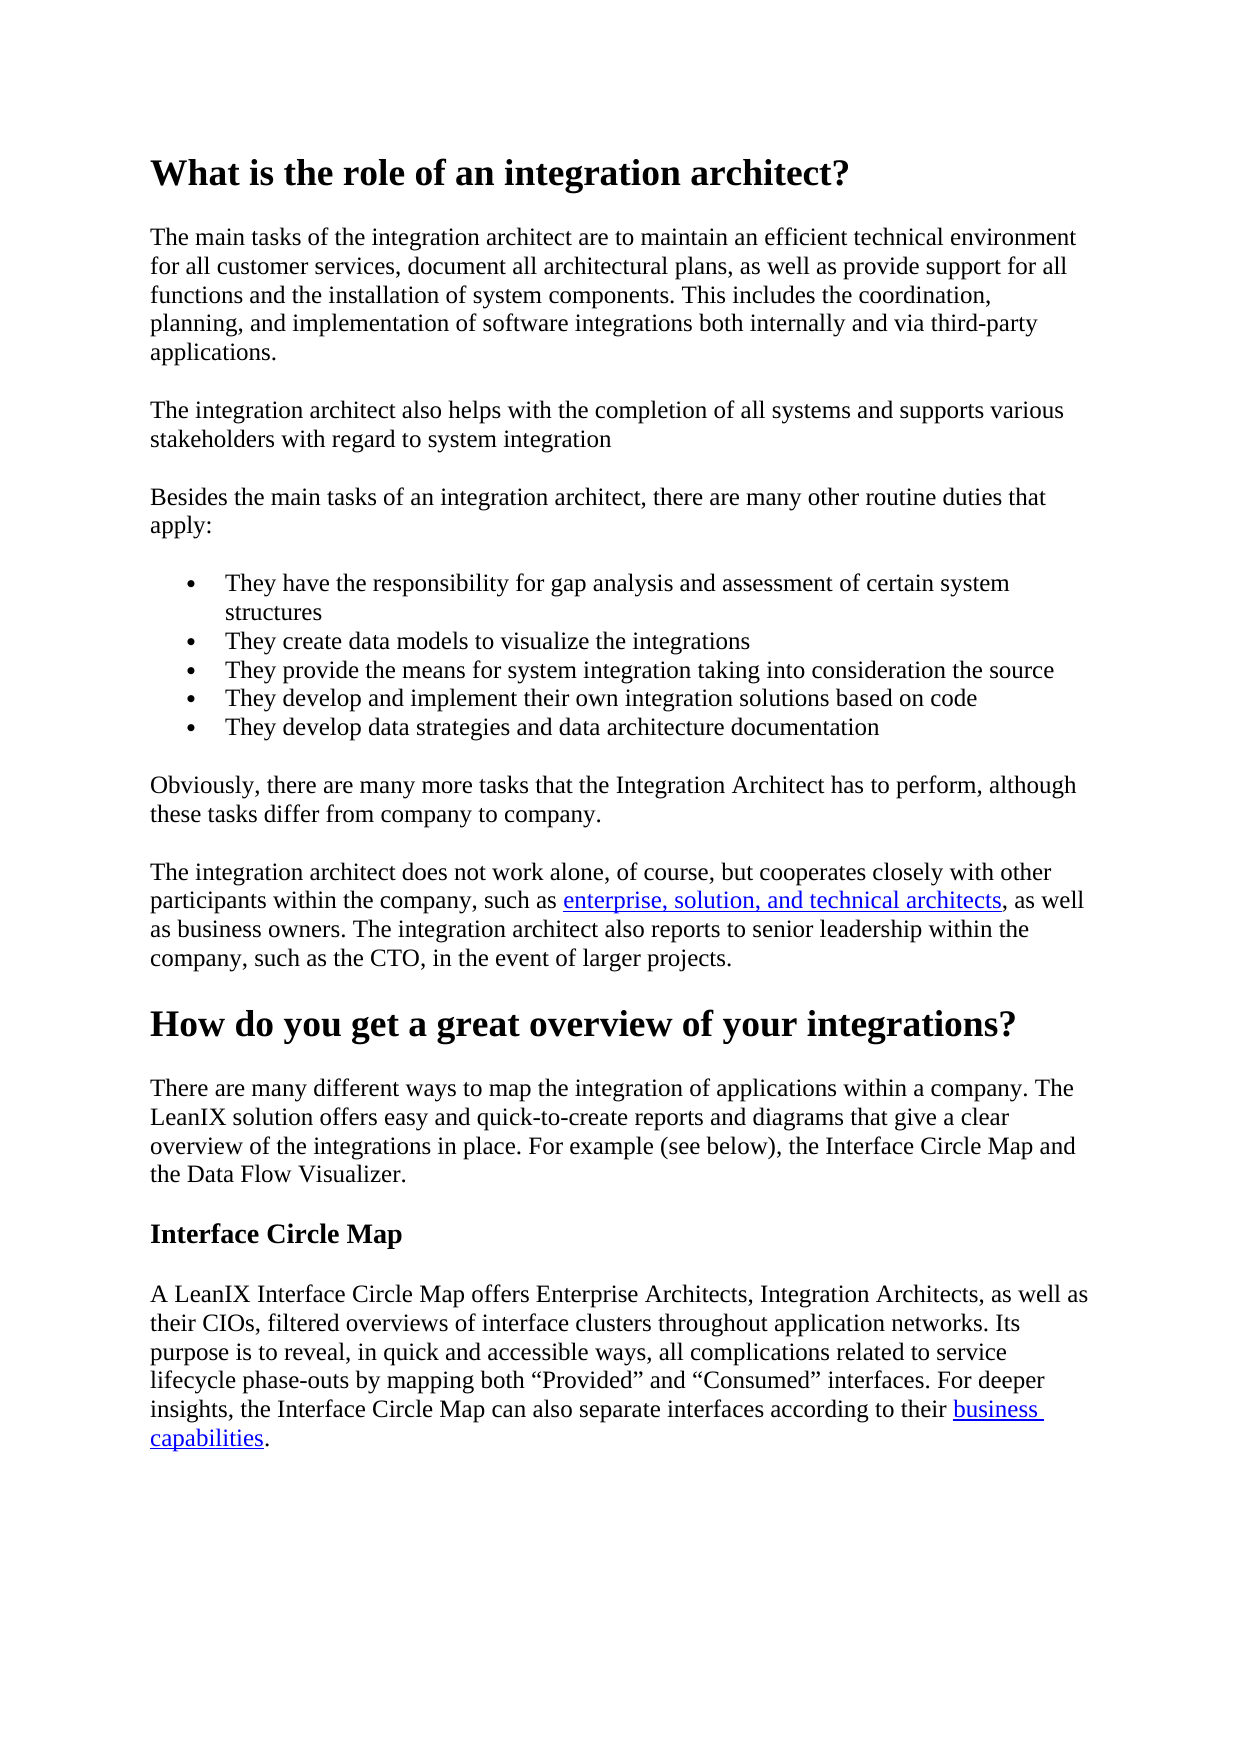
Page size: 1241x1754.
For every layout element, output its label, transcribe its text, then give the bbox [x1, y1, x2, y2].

text Besides the main tasks of an integration architect, there are many other routine duties that apply: [150, 482, 1090, 539]
text The integration architect also helps with the completion of all systems and supports various stakeholders with regard to system integration [150, 395, 1090, 453]
list They provide the means for system integration taking into consideration the source [187, 655, 1090, 683]
subtitle How do you get a great overview of your integrations? [150, 1001, 1090, 1044]
text The integration architect does not work alone, of course, but cooperates closely with other participants within the company, such as enterprise, solution, and technical architects, as well as business owners. The integration architect also reports to senior leadership within the company, such as the CTO, in the event of larger projects. [150, 857, 1090, 972]
text What is the role of an integration architect? [150, 150, 1090, 193]
list They create data models to visualize the integrations [187, 626, 1090, 655]
text A LeanIX Interface Circle Map offers Enterprise Architects, Integration Architects, as well as their CIOs, filtered overviews of interface clusters throughout application networks. Its purpose is to reveal, in quick and accessible ways, all complications related to service lifecycle phase-outs by mapping both “Provided” and “Consumed” interfaces. For deeper insights, the Interface Circle Map can also separate interfaces according to their business capabilities. [150, 1279, 1090, 1452]
text There are many different ways to map the integration of applications within a company. The LeanIX solution offers easy and quick-to-create reports and diagrams that give a clear overview of the integrations in place. For example (see below), the Interface Circle Map and the Data Flow Visualizer. [150, 1073, 1090, 1188]
list They develop data strategies and data architecture documentation [187, 712, 1090, 741]
text The main tasks of the integration architect are to maintain an efficient technical environment for all customer services, document all architectural plans, as well as provide support for all functions and the installation of system components. This includes the coordination, planning, and implementation of software integrations both internally and via third-party applications. [150, 222, 1090, 366]
list They develop and implement their own integration solutions based on code [187, 683, 1090, 712]
subtitle Interface Circle Map [150, 1217, 1090, 1250]
list They have the responsibility for gap analysis and assessment of certain system structures [187, 568, 1090, 626]
text Obviously, there are many more tasks that the Integration Architect has to perform, although these tasks differ from company to company. [150, 770, 1090, 828]
